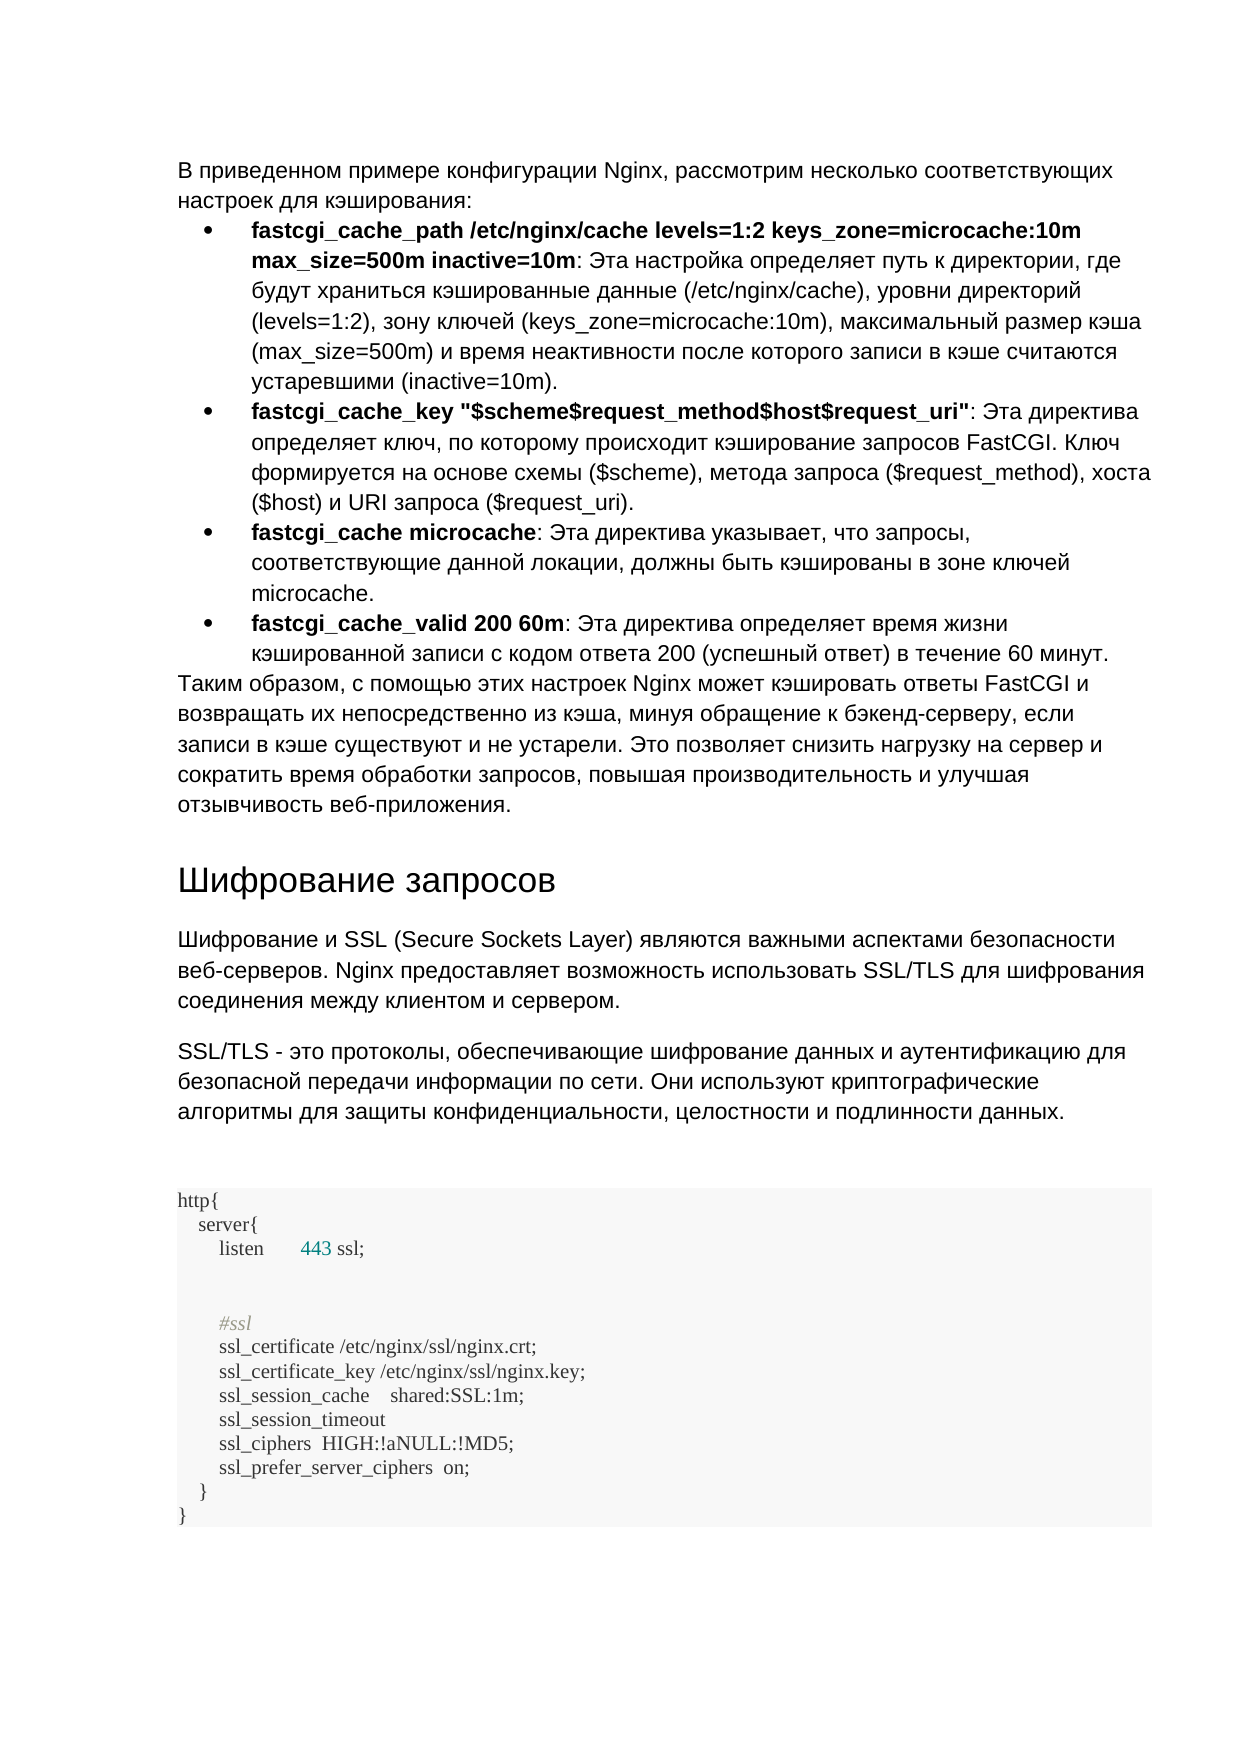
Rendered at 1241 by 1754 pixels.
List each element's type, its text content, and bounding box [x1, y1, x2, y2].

text listen 443 ssl; [177, 1236, 1152, 1260]
text http{ [177, 1188, 1152, 1212]
text ssl_ciphers HIGH:!aNULL:!MD5; [177, 1431, 1152, 1455]
text server{ [177, 1212, 1152, 1236]
list fastcgi_cache_path /etc/nginx/cache levels=1:2 keys_zone=microcache:10m max_size=500m inactive=10m: Эта настройка определяет путь к директории, где будут храниться кэшированные данные (/etc/nginx/cache), уровни директорий (levels=1:2), зону ключей (keys_zone=microcache:10m), максимальный размер кэша (max_size=500m) и время неактивности после которого записи в кэше считаются устаревшими (inactive=10m). [213, 217, 1152, 394]
text ssl_certificate /etc/nginx/ssl/nginx.crt; [177, 1334, 1152, 1358]
subtitle Шифрование запросов [177, 859, 1152, 899]
text ssl_session_timeout [177, 1407, 1152, 1431]
text } [177, 1503, 1152, 1527]
text } [177, 1479, 1152, 1503]
text В приведенном примере конфигурации Nginx, рассмотрим несколько соответствующих настроек для кэширования: [177, 157, 1152, 213]
text #ssl [177, 1310, 1152, 1334]
text SSL/TLS - это протоколы, обеспечивающие шифрование данных и аутентификацию для безопасной передачи информации по сети. Они используют криптографические алгоритмы для защиты конфиденциальности, целостности и подлинности данных. [177, 1038, 1152, 1124]
text ssl_prefer_server_ciphers on; [177, 1455, 1152, 1479]
text ssl_certificate_key /etc/nginx/ssl/nginx.key; [177, 1358, 1152, 1383]
list fastcgi_cache_valid 200 60m: Эта директива определяет время жизни кэшированной записи с кодом ответа 200 (успешный ответ) в течение 60 минут. [213, 610, 1152, 666]
text ssl_session_cache shared:SSL:1m; [177, 1383, 1152, 1407]
list fastcgi_cache microcache: Эта директива указывает, что запросы, соответствующие данной локации, должны быть кэшированы в зоне ключей microcache. [213, 519, 1152, 606]
text Таким образом, с помощью этих настроек Nginx может кэшировать ответы FastCGI и возвращать их непосредственно из кэша, минуя обращение к бэкенд-серверу, если записи в кэше существуют и не устарели. Это позволяет снизить нагрузку на сервер и сократить время обработки запросов, повышая производительность и улучшая отзывчивость веб-приложения. [177, 670, 1152, 817]
text Шифрование и SSL (Secure Sockets Layer) являются важными аспектами безопасности веб-серверов. Nginx предоставляет возможность использовать SSL/TLS для шифрования соединения между клиентом и сервером. [177, 926, 1152, 1013]
list fastcgi_cache_key "$scheme$request_method$host$request_uri": Эта директива определяет ключ, по которому происходит кэширование запросов FastCGI. Ключ формируется на основе схемы ($scheme), метода запроса ($request_method), хоста ($host) и URI запроса ($request_uri). [213, 398, 1152, 515]
